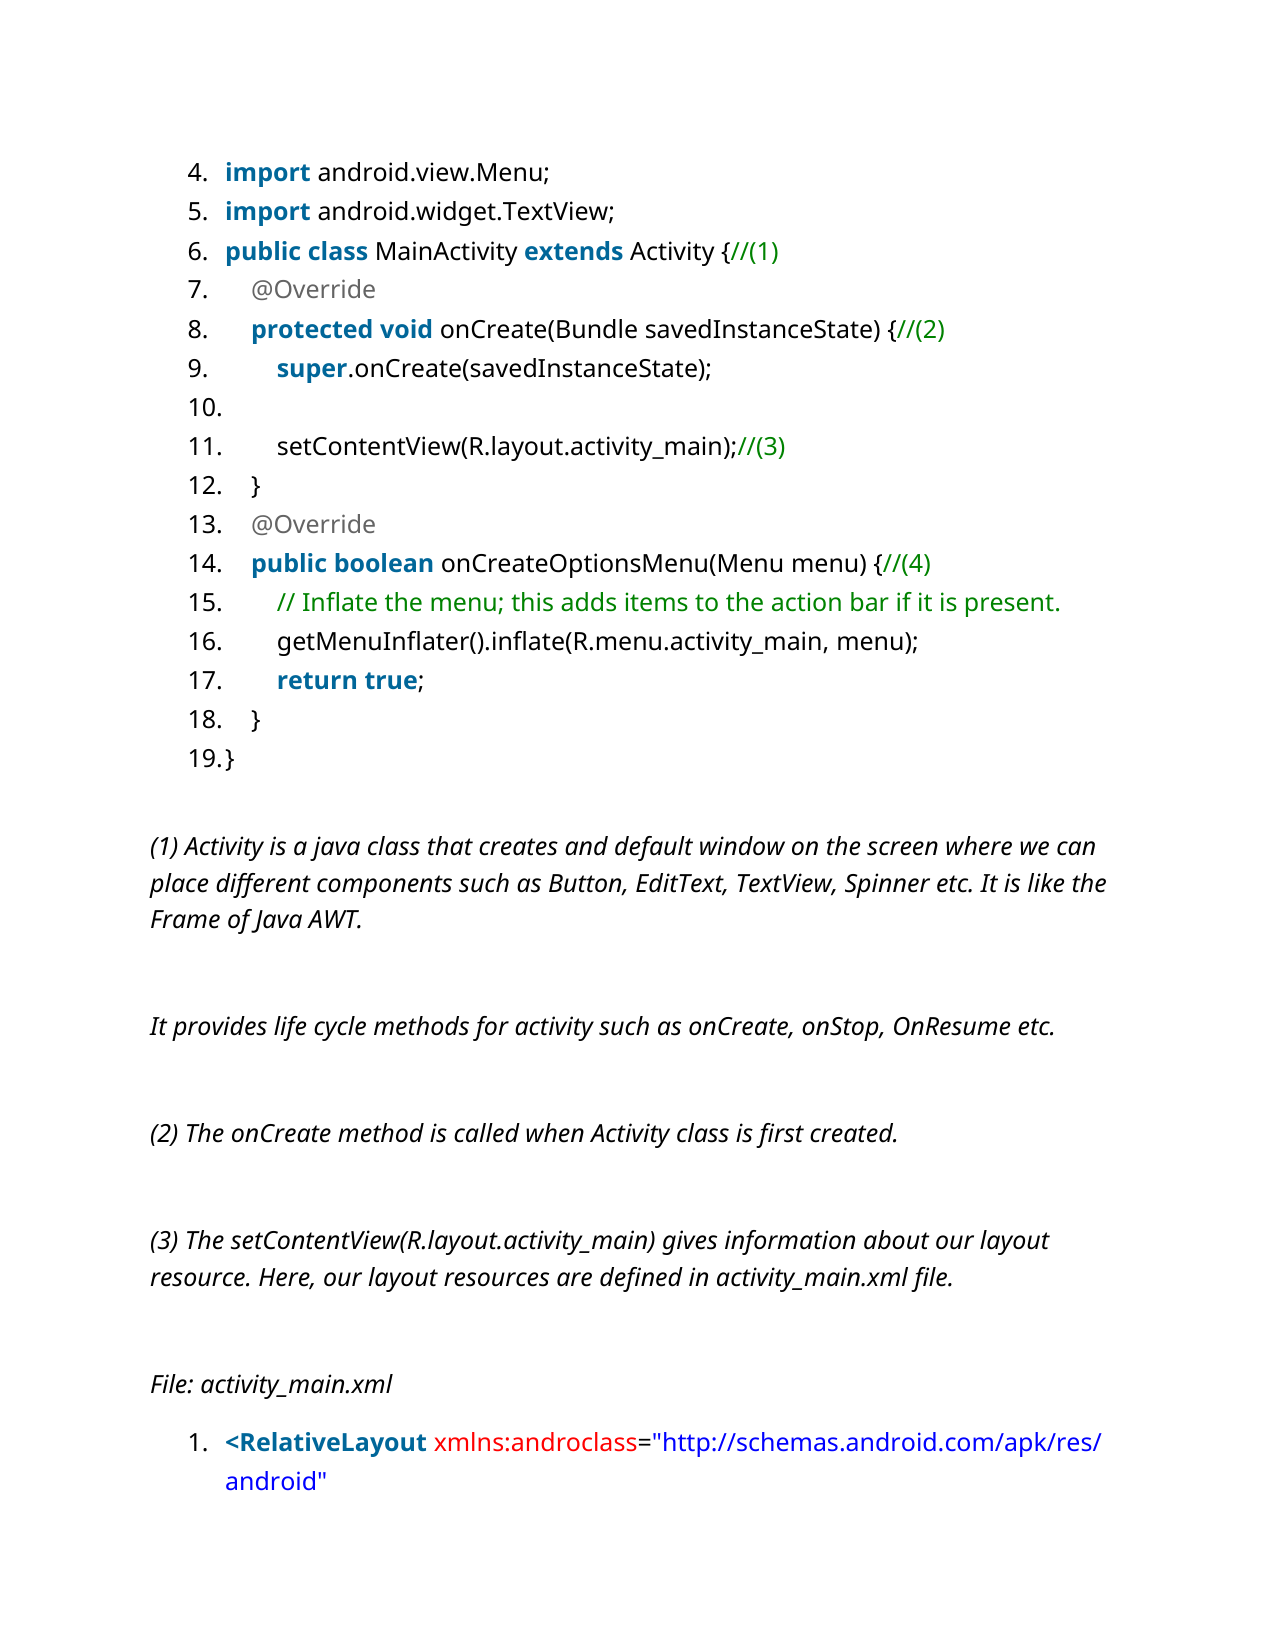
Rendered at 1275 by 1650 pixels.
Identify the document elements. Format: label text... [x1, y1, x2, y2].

text It provides life cycle methods for activity such as onCreate, onStop, OnResume etc. [150, 1009, 1125, 1043]
list public class MainActivity extends Activity {//(1) [187, 228, 1125, 267]
list } [187, 462, 1125, 502]
list protected void onCreate(Bundle savedInstanceState) {//(2) [187, 306, 1125, 345]
list @Override [187, 267, 1125, 306]
list // Inflate the menu; this adds items to the action bar if it is present. [187, 580, 1125, 619]
list import android.widget.TextView; [187, 189, 1125, 228]
list public boolean onCreateOptionsMenu(Menu menu) {//(4) [187, 541, 1125, 580]
list getMenuInflater().inflate(R.menu.activity_main, menu); [187, 619, 1125, 658]
list super.onCreate(savedInstanceState); [187, 345, 1125, 384]
text (3) The setContentView(R.layout.activity_main) gives information about our layout resource. Here, our layout resources are defined in activity_main.xml file. [150, 1223, 1125, 1293]
list @Override [187, 502, 1125, 541]
text (2) The onCreate method is called when Activity class is first created. [150, 1116, 1125, 1150]
text File: activity_main.xml [150, 1366, 1125, 1400]
list <RelativeLayout xmlns:androclass="http://schemas.android.com/apk/res/android" [187, 1420, 1125, 1498]
list return true; [187, 658, 1125, 697]
list setContentView(R.layout.activity_main);//(3) [187, 423, 1125, 462]
list } [187, 697, 1125, 736]
text (1) Activity is a java class that creates and default window on the screen where we can place different components such as Button, EditText, TextView, Spinner etc. It is like the Frame of Java AWT. [150, 828, 1125, 936]
list } [187, 736, 1125, 775]
list import android.view.Menu; [187, 150, 1125, 189]
